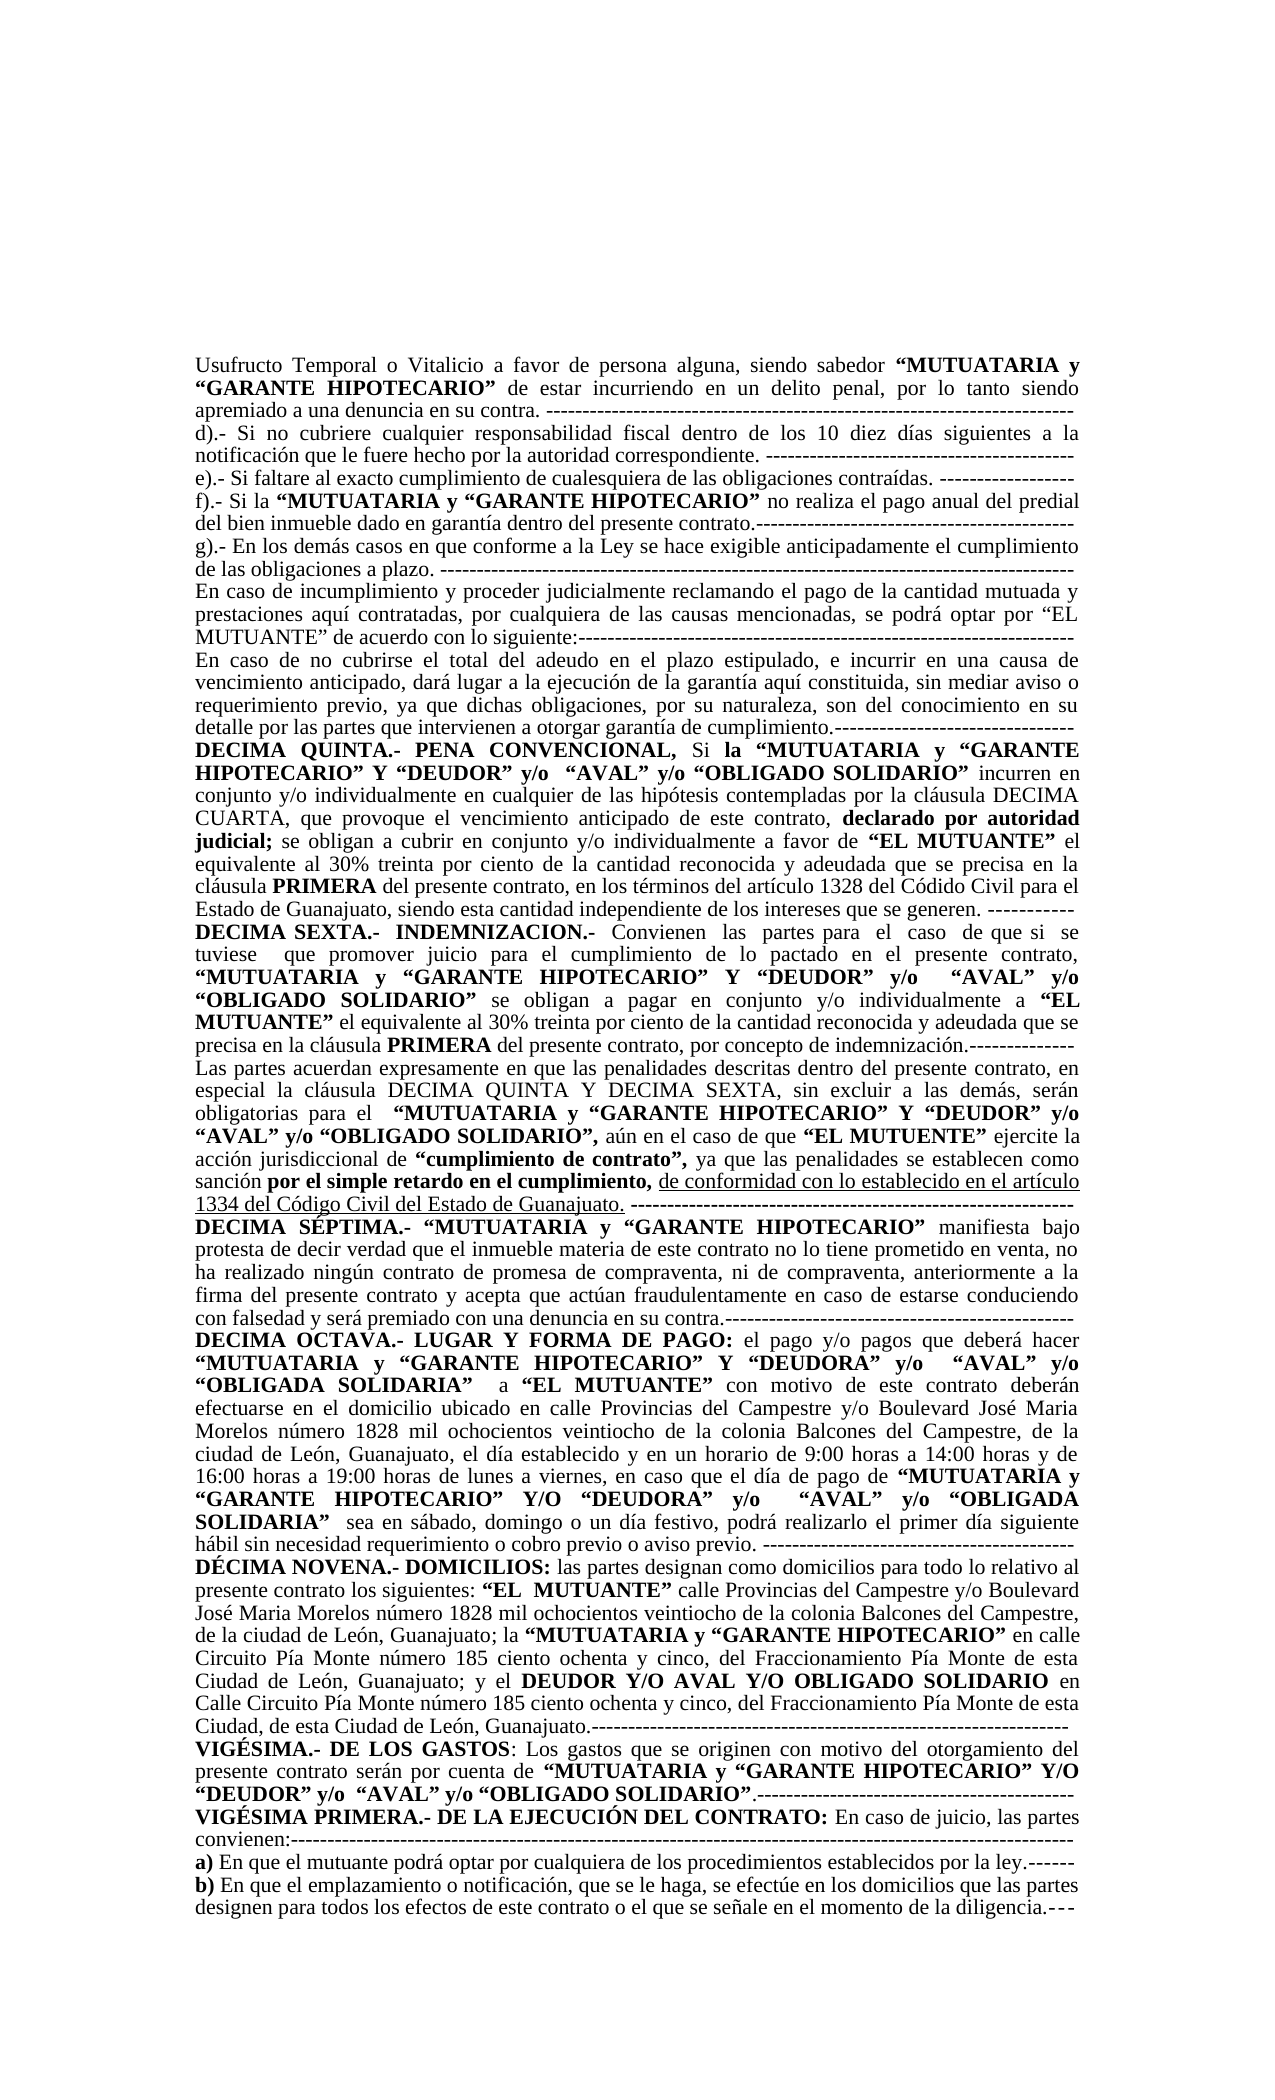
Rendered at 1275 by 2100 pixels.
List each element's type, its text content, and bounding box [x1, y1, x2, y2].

text En caso de no cubrirse el total del adeudo en el plazo estipulado, e incurrir en una causa de vencimiento anticipado, dará lugar a la ejecución de la garantía aquí constituida, sin mediar aviso o requerimiento previo, ya que dichas obligaciones, por su naturaleza, son del conocimiento en su detalle por las partes que intervienen a otorgar garantía de cumplimiento. [195, 649, 1080, 740]
text DECIMA SÉPTIMA.- “MUTUATARIA y “GARANTE HIPOTECARIO” manifiesta bajo protesta de decir verdad que el inmueble materia de este contrato no lo tiene prometido en venta, no ha realizado ningún contrato de promesa de compraventa, ni de compraventa, anteriormente a la firma del presente contrato y acepta que actúan fraudulentamente en caso de estarse conduciendo con falsedad y será premiado con una denuncia en su contra. [195, 1216, 1080, 1330]
text Las partes acuerdan expresamente en que las penalidades descritas dentro del presente contrato, en especial la cláusula DECIMA QUINTA Y DECIMA SEXTA, sin excluir a las demás, serán obligatorias para el “MUTUATARIA y “GARANTE HIPOTECARIO” Y “DEUDOR” y/o “AVAL” y/o “OBLIGADO SOLIDARIO”, aún en el caso de que “EL MUTUENTE” ejercite la acción jurisdiccional de “cumplimiento de contrato”, ya que las penalidades se establecen como sanción por el simple retardo en el cumplimiento, de conformidad con lo establecido en el artículo 1334 del Código Civil del Estado de Guanajuato. [195, 1057, 1080, 1216]
text En caso de incumplimiento y proceder judicialmente reclamando el pago de la cantidad mutuada y prestaciones aquí contratadas, por cualquiera de las causas mencionadas, se podrá optar por “EL MUTUANTE” de acuerdo con lo siguiente: [195, 581, 1080, 649]
text f).- Si la “MUTUATARIA y “GARANTE HIPOTECARIO” no realiza el pago anual del predial del bien inmueble dado en garantía dentro del presente contrato. [195, 490, 1080, 536]
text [195, 354, 1080, 422]
text DECIMA OCTAVA.- LUGAR Y FORMA DE PAGO: el pago y/o pagos que deberá hacer “MUTUATARIA y “GARANTE HIPOTECARIO” Y “DEUDORA” y/o “AVAL” y/o “OBLIGADA SOLIDARIA” a “EL MUTUANTE” con motivo de este contrato deberán efectuarse en el domicilio ubicado en calle Provincias del Campestre y/o Boulevard José Maria Morelos número 1828 mil ochocientos veintiocho de la colonia Balcones del Campestre, de la ciudad de León, Guanajuato, el día establecido y en un horario de 9:00 horas a 14:00 horas y de 16:00 horas a 19:00 horas de lunes a viernes, en caso que el día de pago de “MUTUATARIA y “GARANTE HIPOTECARIO” Y/O “DEUDORA” y/o “AVAL” y/o “OBLIGADA SOLIDARIA” sea en sábado, domingo o un día festivo, podrá realizarlo el primer día siguiente hábil sin necesidad requerimiento o cobro previo o aviso previo. [195, 1330, 1080, 1557]
text VIGÉSIMA.- DE LOS GASTOS: Los gastos que se originen con motivo del otorgamiento del presente contrato serán por cuenta de “MUTUATARIA y “GARANTE HIPOTECARIO” Y/O “DEUDOR” y/o “AVAL” y/o “OBLIGADO SOLIDARIO”. [195, 1738, 1080, 1806]
text a) En que el mutuante podrá optar por cualquiera de los procedimientos establecidos por la ley. [195, 1852, 1080, 1874]
text b) En que el emplazamiento o notificación, que se le haga, se efectúe en los domicilios que las partes designen para todos los efectos de este contrato o el que se señale en el momento de la diligencia. [195, 1874, 1080, 1919]
text d).- Si no cubriere cualquier responsabilidad fiscal dentro de los 10 diez días siguientes a la notificación que le fuere hecho por la autoridad correspondiente. [195, 422, 1080, 468]
text e).- Si faltare al exacto cumplimiento de cualesquiera de las obligaciones contraídas. [195, 468, 1080, 490]
text DECIMA QUINTA.- PENA CONVENCIONAL, Si la “MUTUATARIA y “GARANTE HIPOTECARIO” Y “DEUDOR” y/o “AVAL” y/o “OBLIGADO SOLIDARIO” incurren en conjunto y/o individualmente en cualquier de las hipótesis contempladas por la cláusula DECIMA CUARTA, que provoque el vencimiento anticipado de este contrato, declarado por autoridad judicial; se obligan a cubrir en conjunto y/o individualmente a favor de “EL MUTUANTE” el equivalente al 30% treinta por ciento de la cantidad reconocida y adeudada que se precisa en la cláusula PRIMERA del presente contrato, en los términos del artículo 1328 del Códido Civil para el Estado de Guanajuato, siendo esta cantidad independiente de los intereses que se generen. [195, 740, 1080, 921]
text VIGÉSIMA PRIMERA.- DE LA EJECUCIÓN DEL CONTRATO: En caso de juicio, las partes convienen: [195, 1806, 1080, 1852]
text DÉCIMA NOVENA.- DOMICILIOS: las partes designan como domicilios para todo lo relativo al presente contrato los siguientes: “EL MUTUANTE” calle Provincias del Campestre y/o Boulevard José Maria Morelos número 1828 mil ochocientos veintiocho de la colonia Balcones del Campestre, de la ciudad de León, Guanajuato; la “MUTUATARIA y “GARANTE HIPOTECARIO” en calle Circuito Pía Monte número 185 ciento ochenta y cinco, del Fraccionamiento Pía Monte de esta Ciudad de León, Guanajuato; y el DEUDOR Y/O AVAL Y/O OBLIGADO SOLIDARIO en Calle Circuito Pía Monte número 185 ciento ochenta y cinco, del Fraccionamiento Pía Monte de esta Ciudad, de esta Ciudad de León, Guanajuato. [195, 1557, 1080, 1738]
text g).- En los demás casos en que conforme a la Ley se hace exigible anticipadamente el cumplimiento de las obligaciones a plazo. [195, 536, 1080, 581]
text DECIMA SEXTA.- INDEMNIZACION.- Convienen las partes para el caso de que si se tuviese que promover juicio para el cumplimiento de lo pactado en el presente contrato, “MUTUATARIA y “GARANTE HIPOTECARIO” Y “DEUDOR” y/o “AVAL” y/o “OBLIGADO SOLIDARIO” se obligan a pagar en conjunto y/o individualmente a “EL MUTUANTE” el equivalente al 30% treinta por ciento de la cantidad reconocida y adeudada que se precisa en la cláusula PRIMERA del presente contrato, por concepto de indemnización. [195, 921, 1080, 1057]
